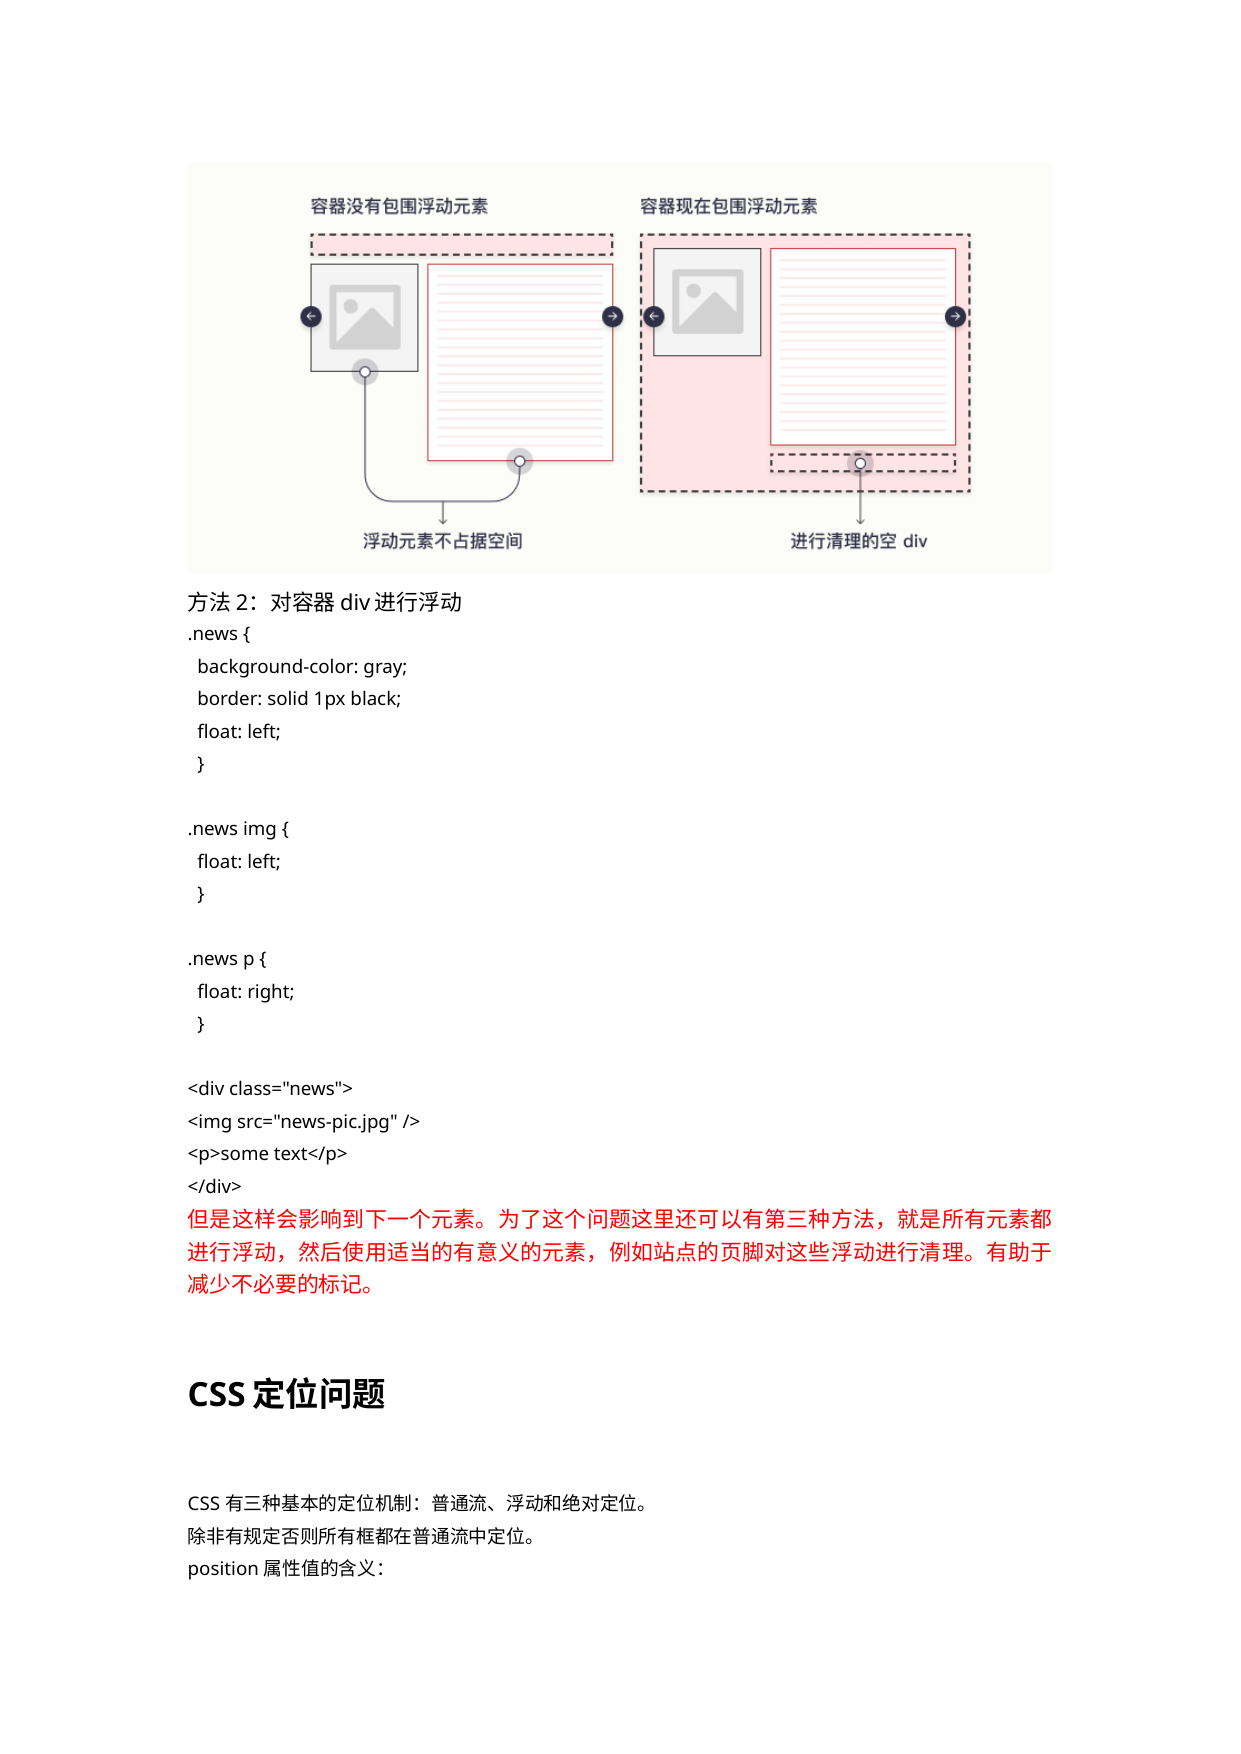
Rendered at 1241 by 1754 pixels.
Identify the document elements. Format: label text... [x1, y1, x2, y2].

text float: right; [187, 974, 1053, 1007]
subtitle CSS定位问题 [187, 1359, 1053, 1424]
text CSS 有三种基本的定位机制：普通流、浮动和绝对定位。 [187, 1486, 1053, 1519]
text } [187, 877, 1053, 909]
text float: left; [187, 844, 1053, 877]
text position 属性值的含义： [187, 1551, 1053, 1584]
text background-color: gray; [187, 649, 1053, 682]
text .news { [187, 617, 1053, 649]
text </div> [187, 1169, 1053, 1202]
text .news img { [187, 812, 1053, 844]
text <img src="news-pic.jpg" /> [187, 1104, 1053, 1137]
text .news p { [187, 942, 1053, 974]
text float: left; [187, 714, 1053, 747]
text } [187, 747, 1053, 779]
text 但是这样会影响到下一个元素。为了这个问题这里还可以有第三种方法，就是所有元素都进行浮动，然后使用适当的有意义的元素，例如站点的页脚对这些浮动进行清理。有助于减少不必要的标记。 [187, 1202, 1053, 1299]
text <p>some text</p> [187, 1137, 1053, 1169]
text <div class="news"> [187, 1072, 1053, 1104]
text border: solid 1px black; [187, 682, 1053, 714]
text 方法2：对容器div进行浮动 [187, 584, 1053, 617]
picture [187, 162, 1053, 574]
text 除非有规定否则所有框都在普通流中定位。 [187, 1519, 1053, 1551]
text } [187, 1007, 1053, 1039]
